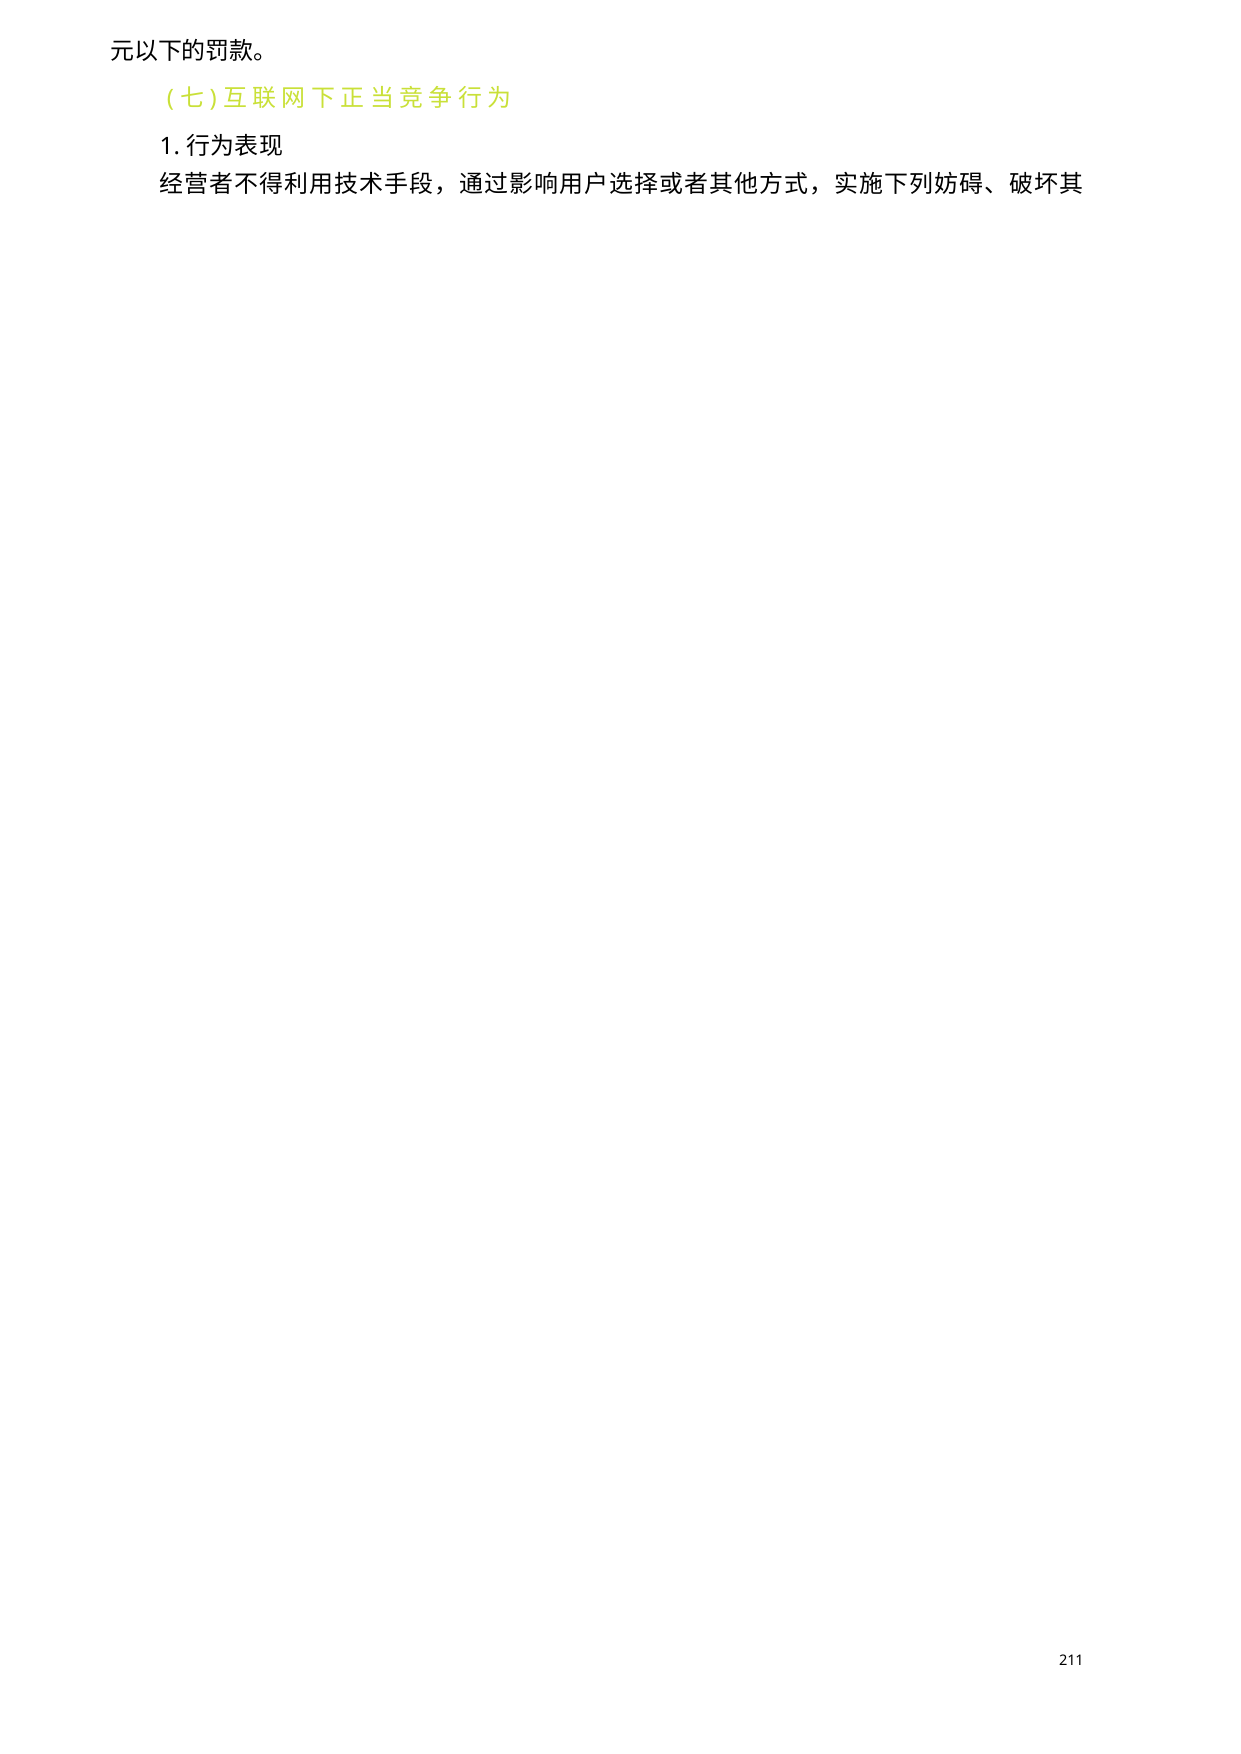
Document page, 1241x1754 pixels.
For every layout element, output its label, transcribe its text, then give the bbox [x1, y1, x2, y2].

text ( 七 ) 互 联 网 下 正 当 竞 争 行 为 [167, 81, 1095, 113]
text 经营者不得利用技术手段，通过影响用户选择或者其他方式，实施下列妨碍、破坏其 [159, 172, 1095, 198]
text 1. 行为表现 [159, 129, 1095, 161]
text 元以下的罚款。 [110, 34, 1095, 66]
